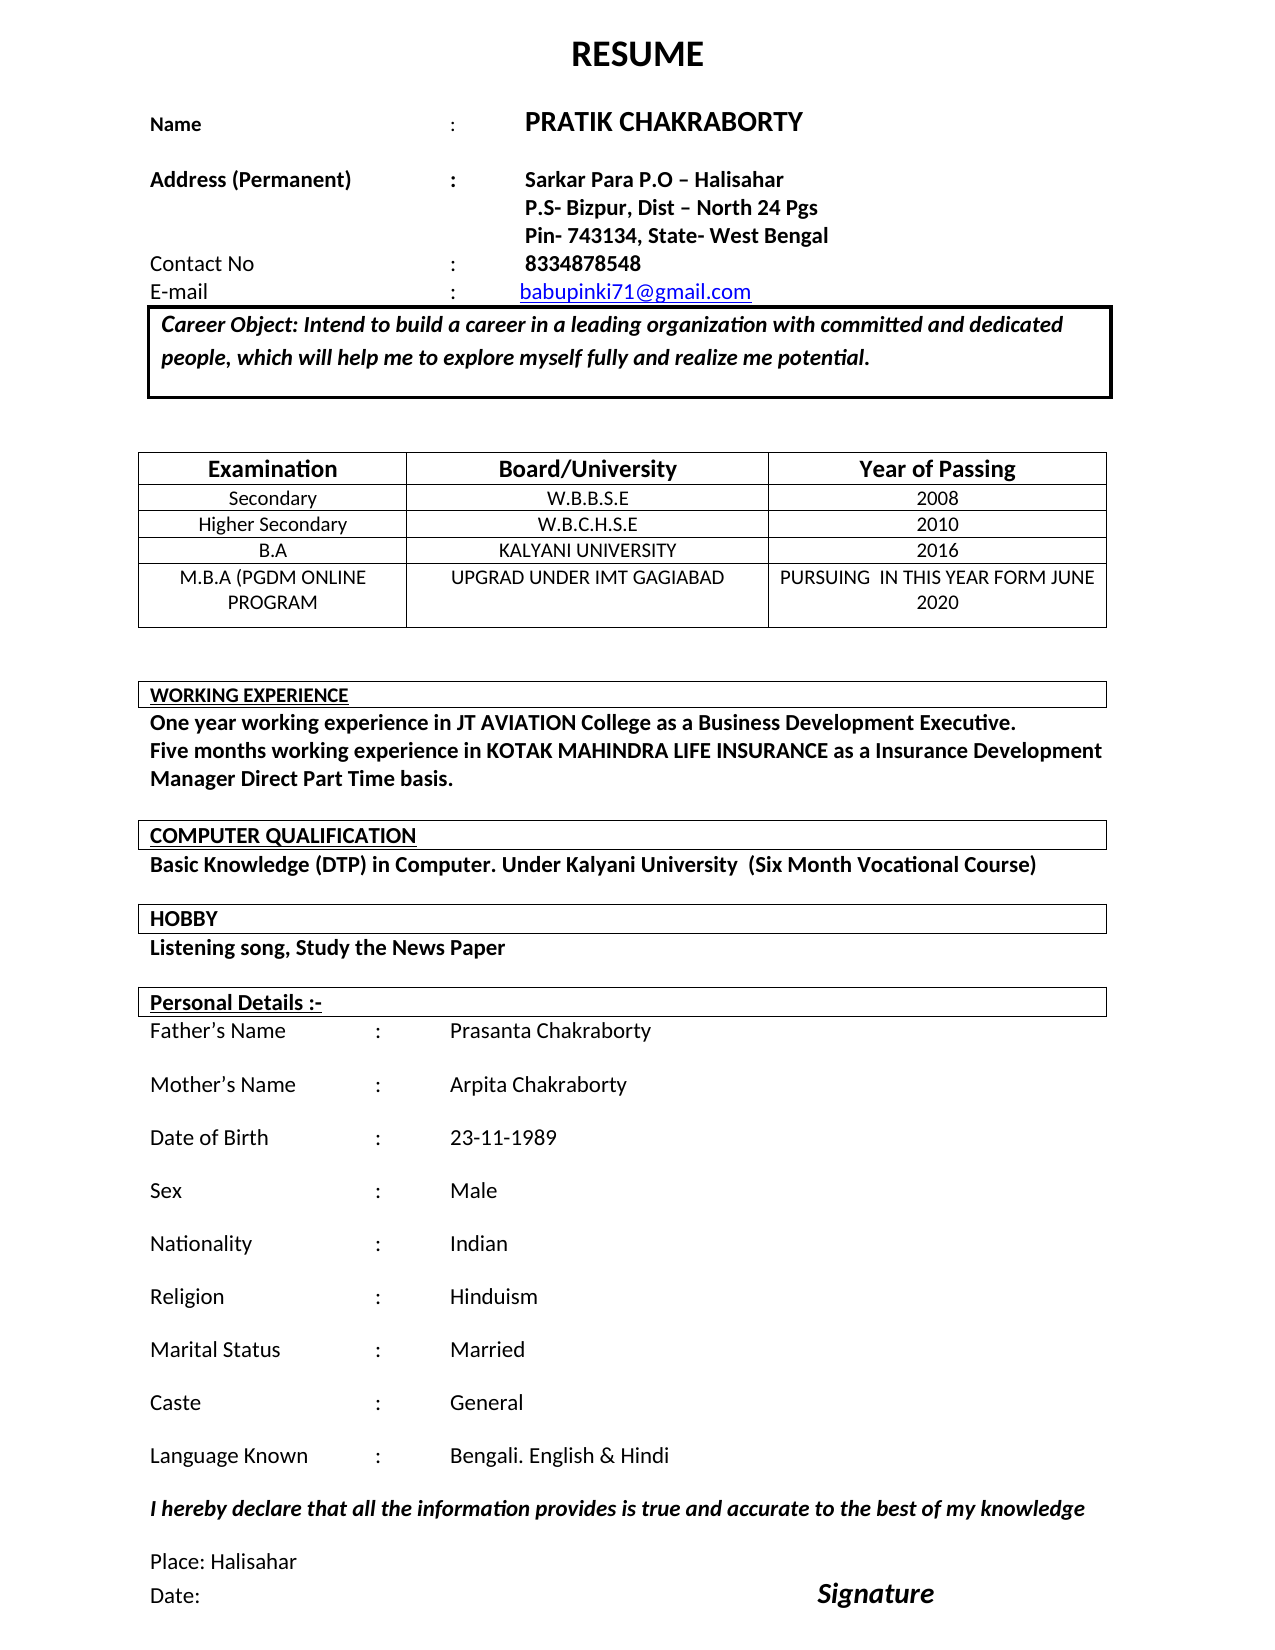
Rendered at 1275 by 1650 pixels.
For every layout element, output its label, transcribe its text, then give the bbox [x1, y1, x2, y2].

table_header HOBBY [139, 905, 1106, 932]
table_header Examination [139, 453, 406, 484]
text Religion : Hinduism [150, 1282, 1125, 1310]
table_header Personal Details :- [139, 988, 1106, 1016]
text Language Known : Bengali. English & Hindi [150, 1441, 1125, 1469]
table_cell M.B.A (PGDM ONLINE PROGRAM [139, 564, 406, 627]
table_header Career Object: Intend to build a career in a leading organization with committed and dedicated people, which will help me to explore myself fully and realize me potential. [150, 309, 1109, 396]
table_cell Higher Secondary [139, 511, 406, 537]
text Listening song, Study the News Paper [150, 933, 1125, 962]
table_cell PURSUING IN THIS YEAR FORM JUNE 2020 [769, 564, 1106, 627]
text Contact No : 8334878548 [150, 249, 1125, 277]
table_header WORKING EXPERIENCE [139, 682, 1106, 707]
table_cell KALYANI UNIVERSITY [407, 538, 768, 563]
text One year working experience in JT AVIATION College as a Business Development Executive. [150, 708, 1125, 736]
text Basic Knowledge (DTP) in Computer. Under Kalyani University (Six Month Vocational Course) [150, 850, 1125, 878]
text Date: Signature [150, 1575, 1125, 1611]
table_cell 2008 [769, 485, 1106, 510]
text Place: Halisahar [150, 1547, 1125, 1575]
text Marital Status : Married [150, 1335, 1125, 1363]
text Name : PRATIK CHAKRABORTY [150, 103, 1125, 139]
text Caste : General [150, 1388, 1125, 1416]
table_cell UPGRAD UNDER IMT GAGIABAD [407, 564, 768, 627]
text Sex : Male [150, 1176, 1125, 1204]
text P.S- Bizpur, Dist – North 24 Pgs [150, 193, 1125, 221]
text Mother’s Name : Arpita Chakraborty [150, 1070, 1125, 1098]
text Nationality : Indian [150, 1229, 1125, 1257]
text Address (Permanent) : Sarkar Para P.O – Halisahar [150, 165, 1125, 193]
text Five months working experience in KOTAK MAHINDRA LIFE INSURANCE as a Insurance Development Manager Direct Part Time basis. [150, 736, 1125, 792]
table_cell W.B.B.S.E [407, 485, 768, 510]
text Pin- 743134, State- West Bengal [150, 221, 1125, 249]
text Father’s Name : Prasanta Chakraborty [150, 1017, 1125, 1045]
text Date of Birth : 23-11-1989 [150, 1123, 1125, 1151]
text E-mail : babupinki71@gmail.com [150, 277, 1125, 305]
table_header Board/University [407, 453, 768, 484]
table_cell Secondary [139, 485, 406, 510]
text I hereby declare that all the information provides is true and accurate to the best of my knowledge [150, 1494, 1125, 1522]
table_header Year of Passing [769, 453, 1106, 484]
table_cell W.B.C.H.S.E [407, 511, 768, 537]
table_cell B.A [139, 538, 406, 563]
table_header COMPUTER QUALIFICATION [139, 821, 1106, 849]
text RESUME [150, 30, 1125, 76]
table_cell 2016 [769, 538, 1106, 563]
table_cell 2010 [769, 511, 1106, 537]
